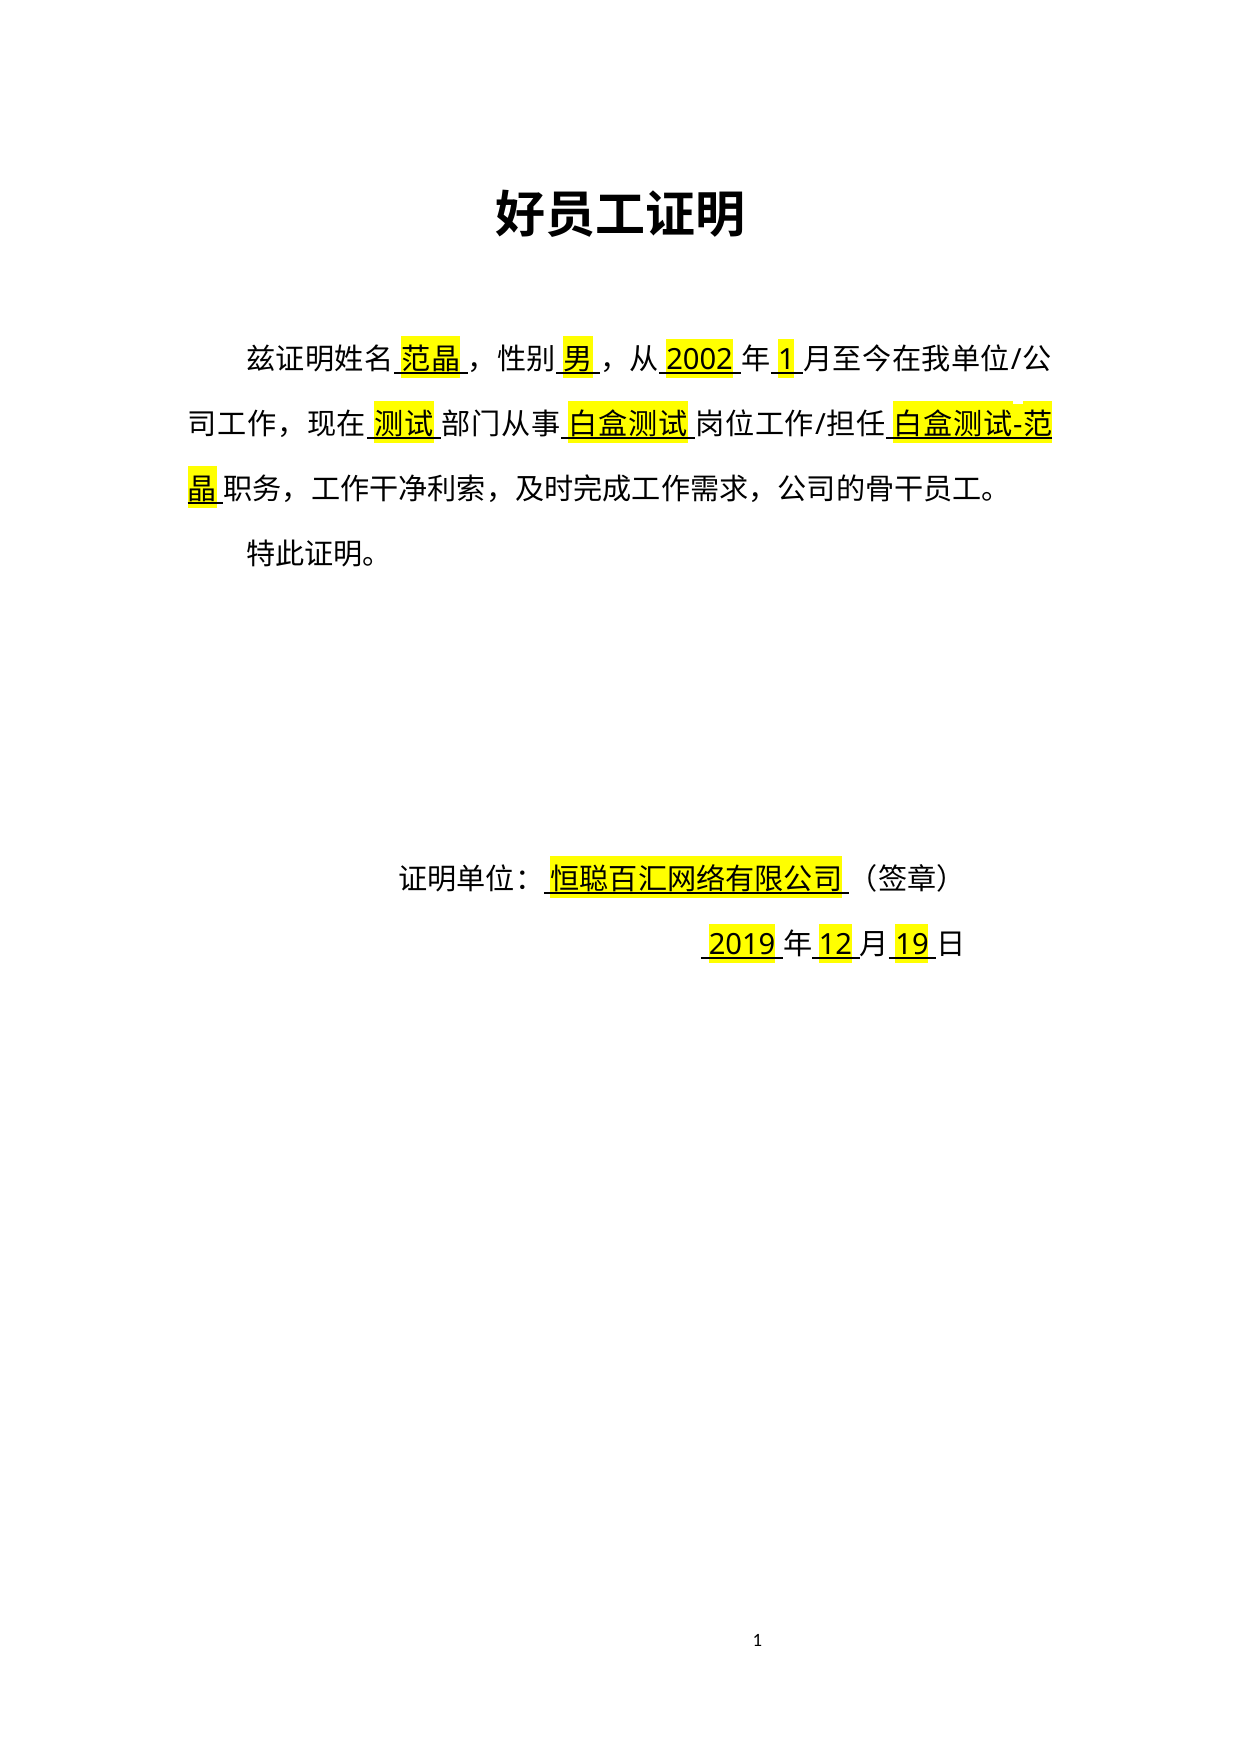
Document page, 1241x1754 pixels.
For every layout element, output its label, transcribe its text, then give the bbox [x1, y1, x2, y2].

text 好员工证明 [187, 162, 1053, 259]
text 2019 年 12 月 19 日 [187, 909, 965, 974]
text 特此证明。 [187, 519, 1053, 584]
text 兹证明姓名 范晶 ，性别 男 ，从 2002 年 1 月至今在我单位/公司工作，现在 测试 部门从事 白盒测试 岗位工作/担任 白盒测试-范晶 职务，工作干净利索，及时完成工作需求，公司的骨干员工。 [187, 324, 1053, 519]
text 证明单位： 恒聪百汇网络有限公司 （签章） [187, 844, 965, 909]
